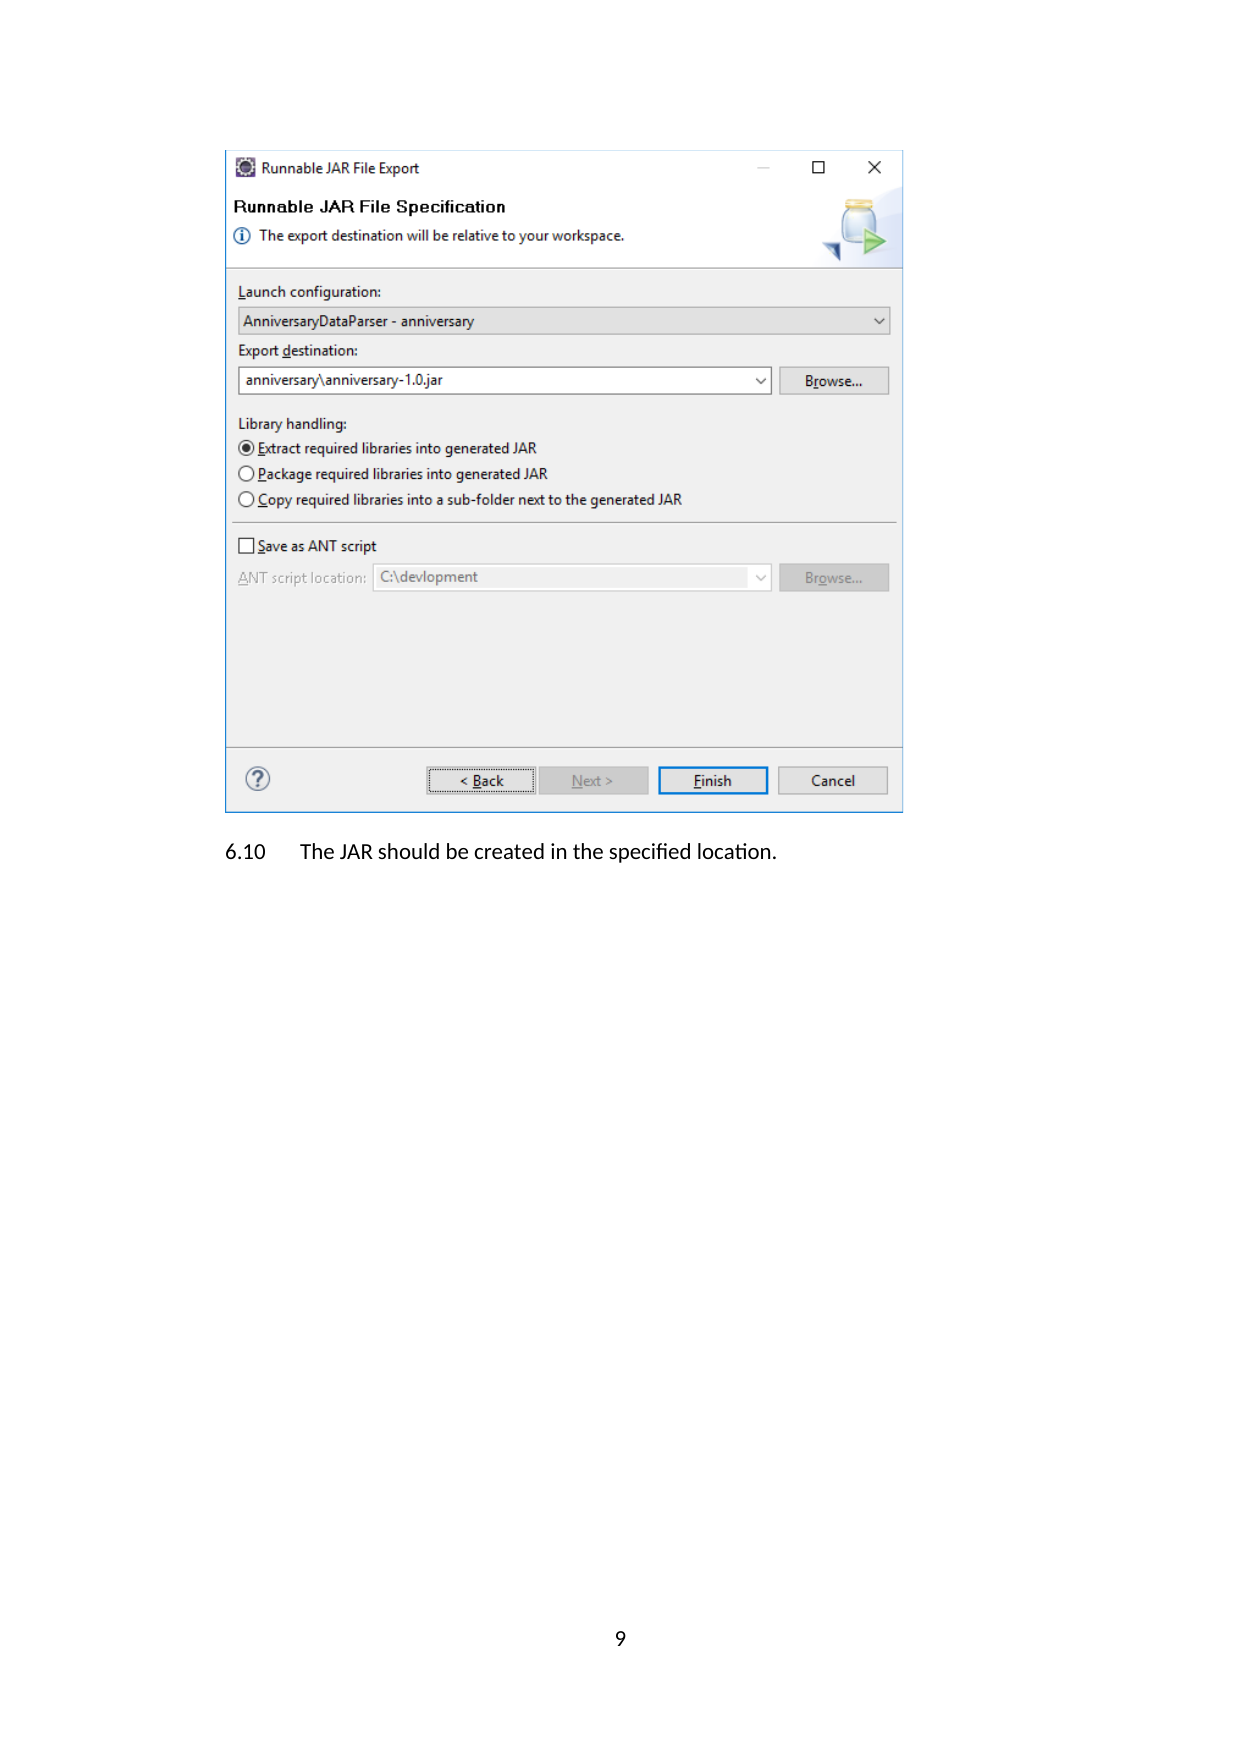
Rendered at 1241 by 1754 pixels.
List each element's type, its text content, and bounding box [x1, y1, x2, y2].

picture [225, 150, 904, 813]
list The JAR should be created in the specified location. [225, 837, 1090, 865]
